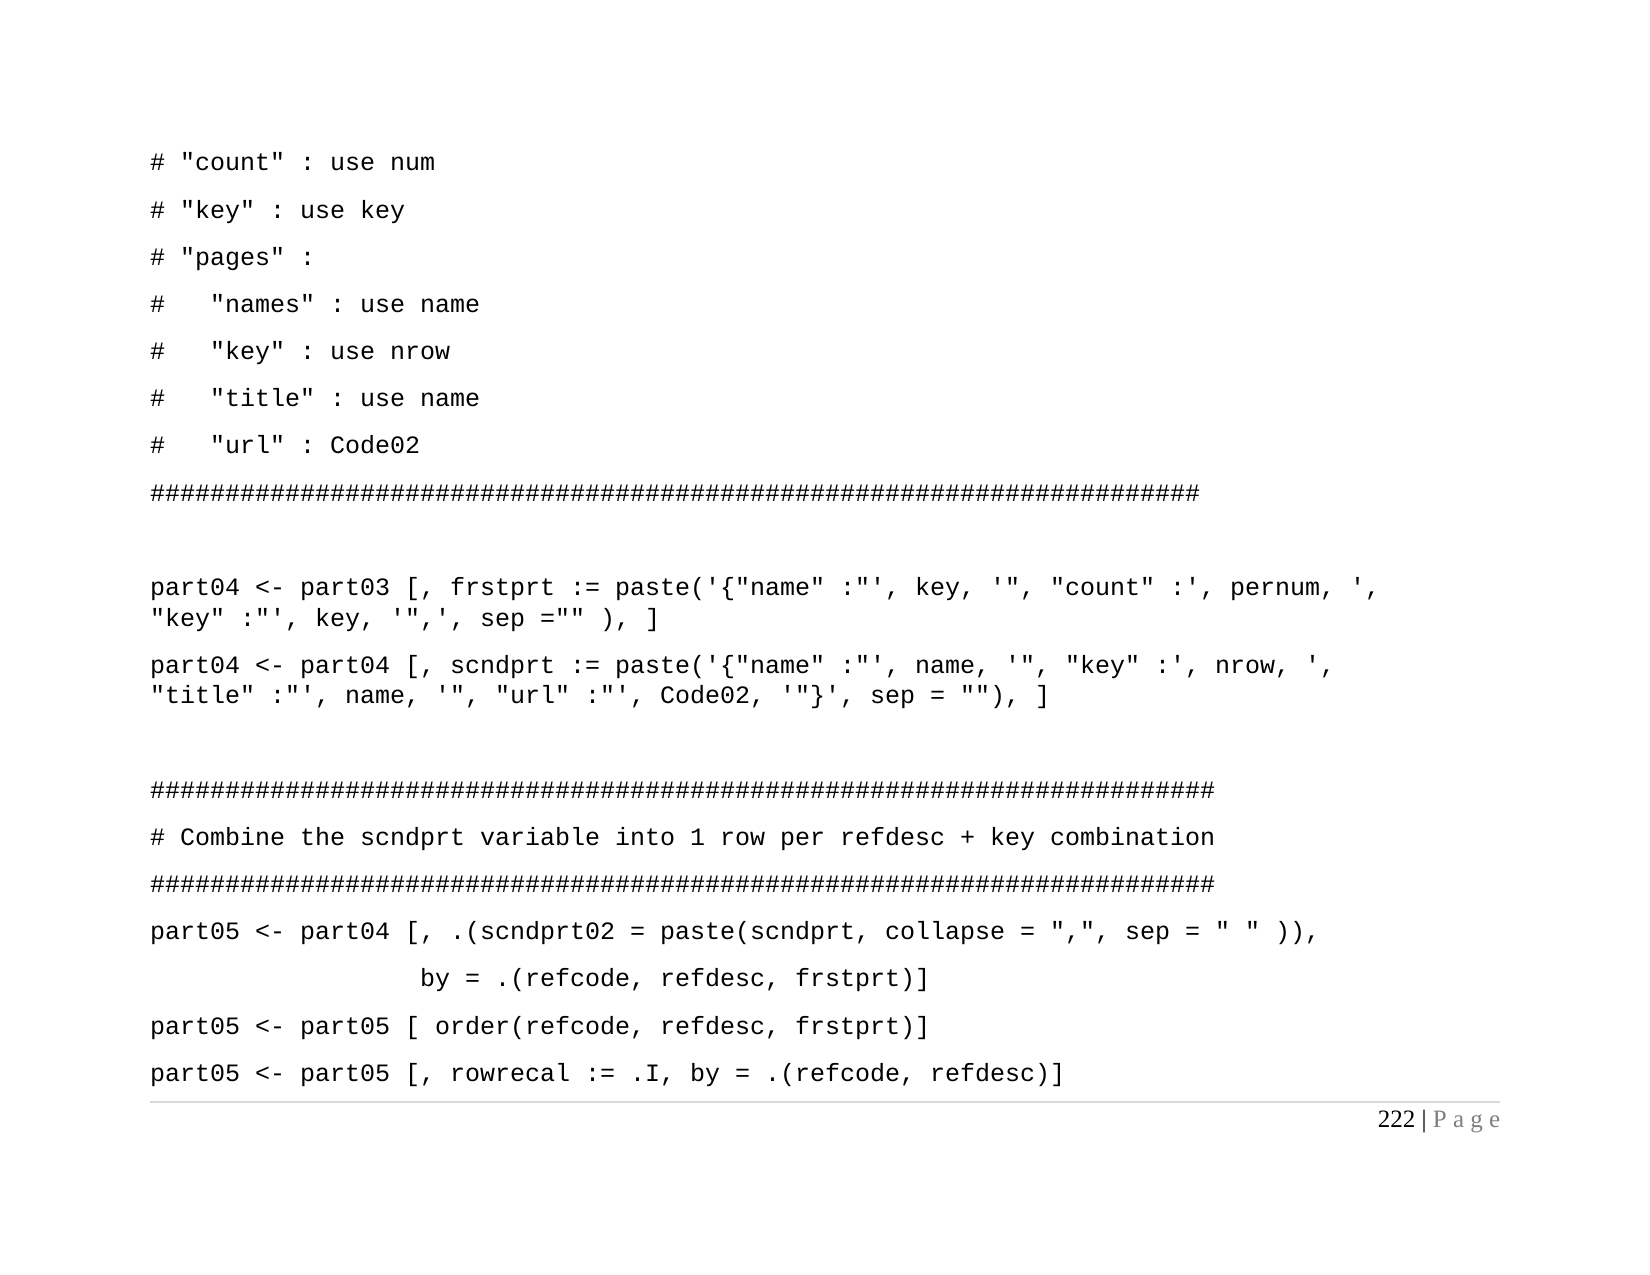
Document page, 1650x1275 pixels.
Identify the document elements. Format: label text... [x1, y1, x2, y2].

text # "url" : Code02 [150, 433, 1500, 461]
text # "count" : use num [150, 150, 1500, 178]
text # "key" : use nrow [150, 339, 1500, 367]
text # "pages" : [150, 244, 1500, 273]
text ####################################################################### [150, 872, 1500, 900]
text ###################################################################### [150, 480, 1500, 509]
text # "key" : use key [150, 197, 1500, 226]
text part05 <- part04 [, .(scndprt02 = paste(scndprt, collapse = ",", sep = " " )), [150, 919, 1500, 947]
text part05 <- part05 [ order(refcode, refdesc, frstprt)] [150, 1013, 1500, 1042]
text part04 <- part03 [, frstprt := paste('{"name" :"', key, '", "count" :', pernum, ', "key" :"', key, '",', sep ="" ), ] [150, 575, 1500, 633]
text # "names" : use name [150, 292, 1500, 320]
text by = .(refcode, refdesc, frstprt)] [150, 966, 1500, 994]
text ####################################################################### [150, 777, 1500, 806]
text part05 <- part05 [, rowrecal := .I, by = .(refcode, refdesc)] [150, 1060, 1500, 1089]
text # Combine the scndprt variable into 1 row per refdesc + key combination [150, 824, 1500, 853]
text part04 <- part04 [, scndprt := paste('{"name" :"', name, '", "key" :', nrow, ', "title" :"', name, '", "url" :"', Code02, '"}', sep = ""), ] [150, 652, 1500, 711]
text # "title" : use name [150, 386, 1500, 414]
